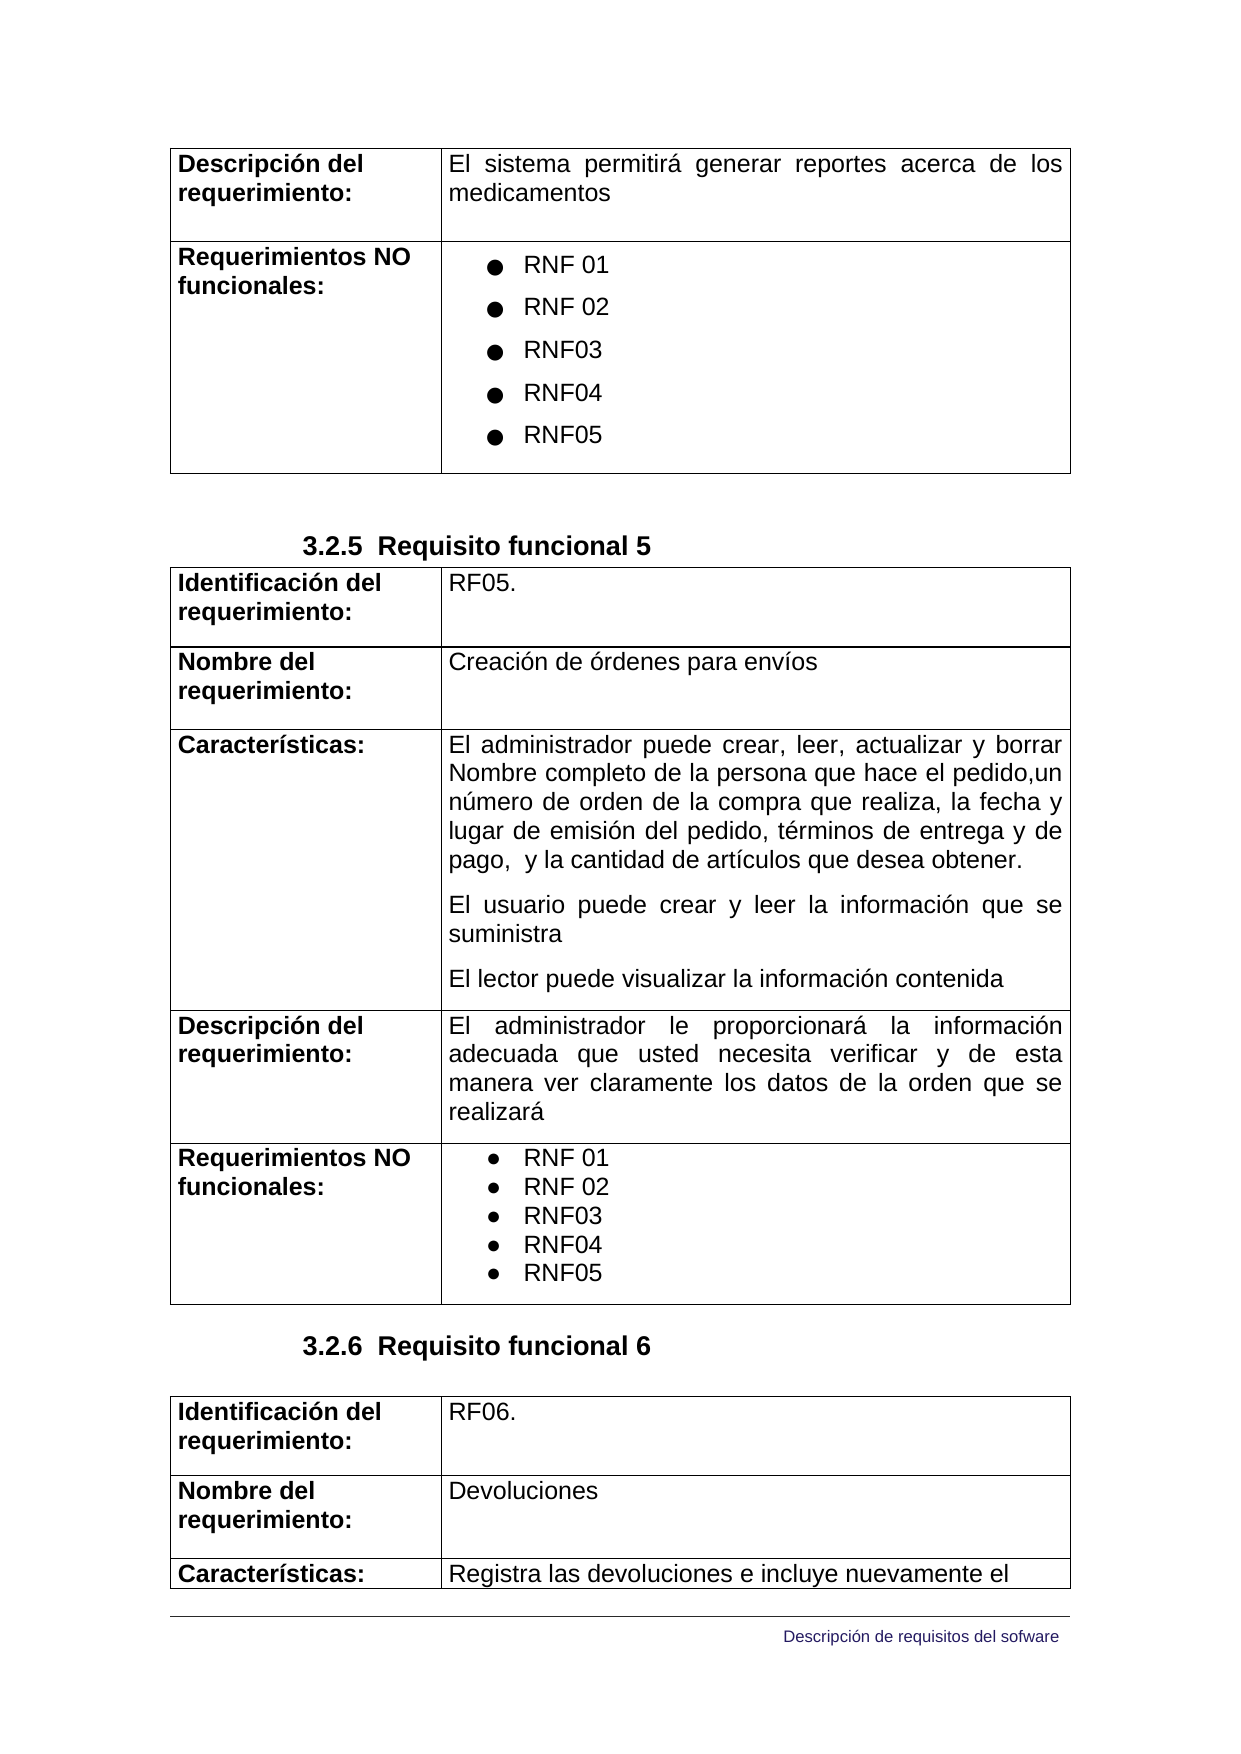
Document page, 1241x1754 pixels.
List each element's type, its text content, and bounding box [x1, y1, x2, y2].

table_header Identificación del requerimiento: [171, 1397, 441, 1475]
table_header RF05. [442, 568, 1070, 646]
list Requisito funcional 6 [302, 1330, 1063, 1361]
table_cell El sistema permitirá generar reportes acerca de los medicamentos [442, 149, 1070, 241]
table_cell Nombre del requerimiento: [171, 648, 441, 729]
table_cell Características: [171, 730, 441, 1010]
table_cell El administrador puede crear, leer, actualizar y borrar Nombre completo de la persona que hace el pedido,un número de orden de la compra que realiza, la fecha y lugar de emisión del pedido, términos de entrega y de pago, y la cantidad de artículos que desea obtener. El usuario puede crear y leer la información que se suministra El lector puede visualizar la información contenida [442, 730, 1070, 1010]
list Requisito funcional 5 [302, 530, 1063, 561]
table_cell Devoluciones [442, 1476, 1070, 1558]
table_cell RNF 01 RNF 02 RNF03 RNF04 RNF05 [442, 1144, 1070, 1304]
table_header Identificación del requerimiento: [171, 568, 441, 646]
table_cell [442, 1559, 1070, 1587]
table_cell El administrador le proporcionará la información adecuada que usted necesita verificar y de esta manera ver claramente los datos de la orden que se realizará [442, 1011, 1070, 1142]
table_header RF06. [442, 1397, 1070, 1475]
table_cell Nombre del requerimiento: [171, 1476, 441, 1558]
table_cell Requerimientos NO funcionales: [171, 1144, 441, 1304]
table_cell Características: [171, 1559, 441, 1587]
table_cell Descripción del requerimiento: [171, 1011, 441, 1142]
table_cell Creación de órdenes para envíos [442, 648, 1070, 729]
table_cell Requerimientos NO funcionales: [171, 242, 441, 472]
table_cell RNF 01 RNF 02 RNF03 RNF04 RNF05 [442, 242, 1070, 472]
table_cell Descripción del requerimiento: [171, 149, 441, 241]
